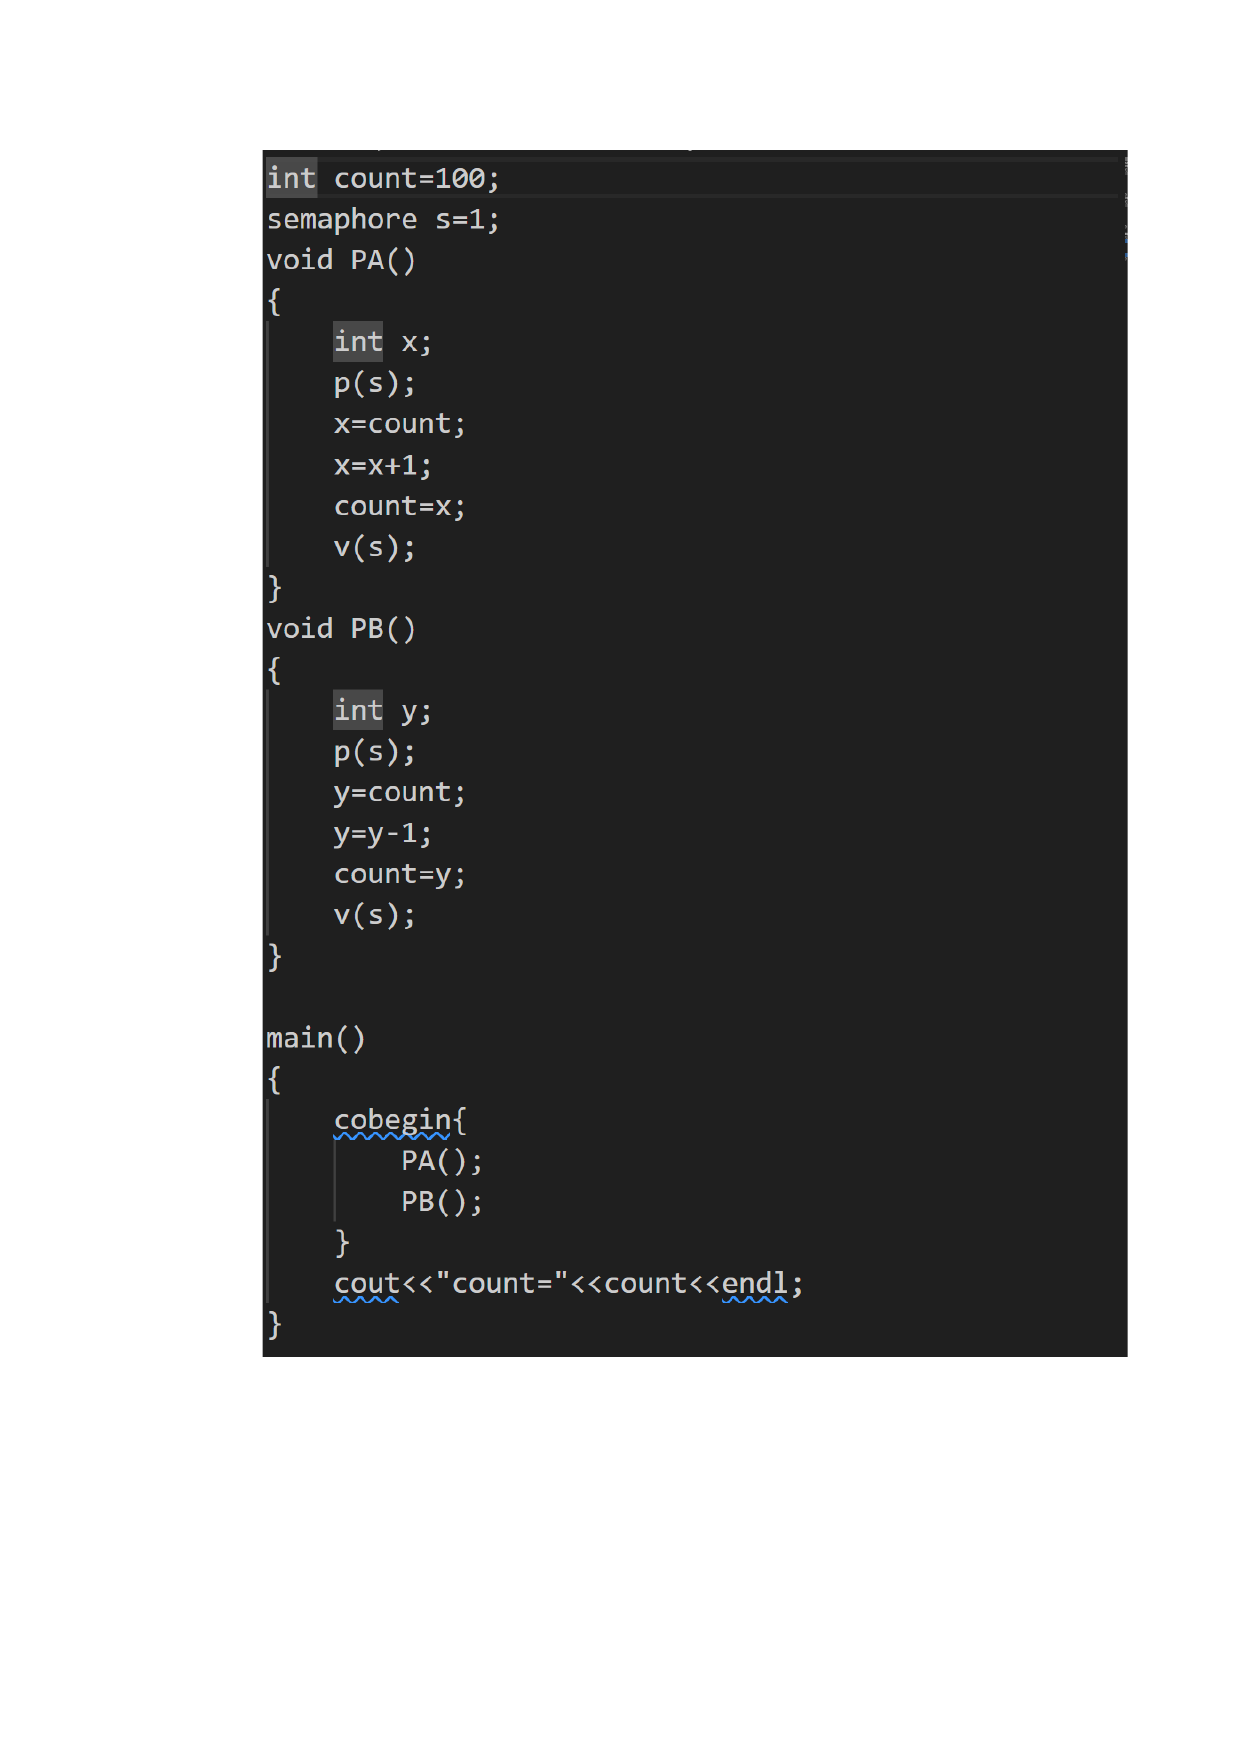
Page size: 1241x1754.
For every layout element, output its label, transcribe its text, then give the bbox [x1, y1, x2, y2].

picture [262, 150, 1128, 1357]
